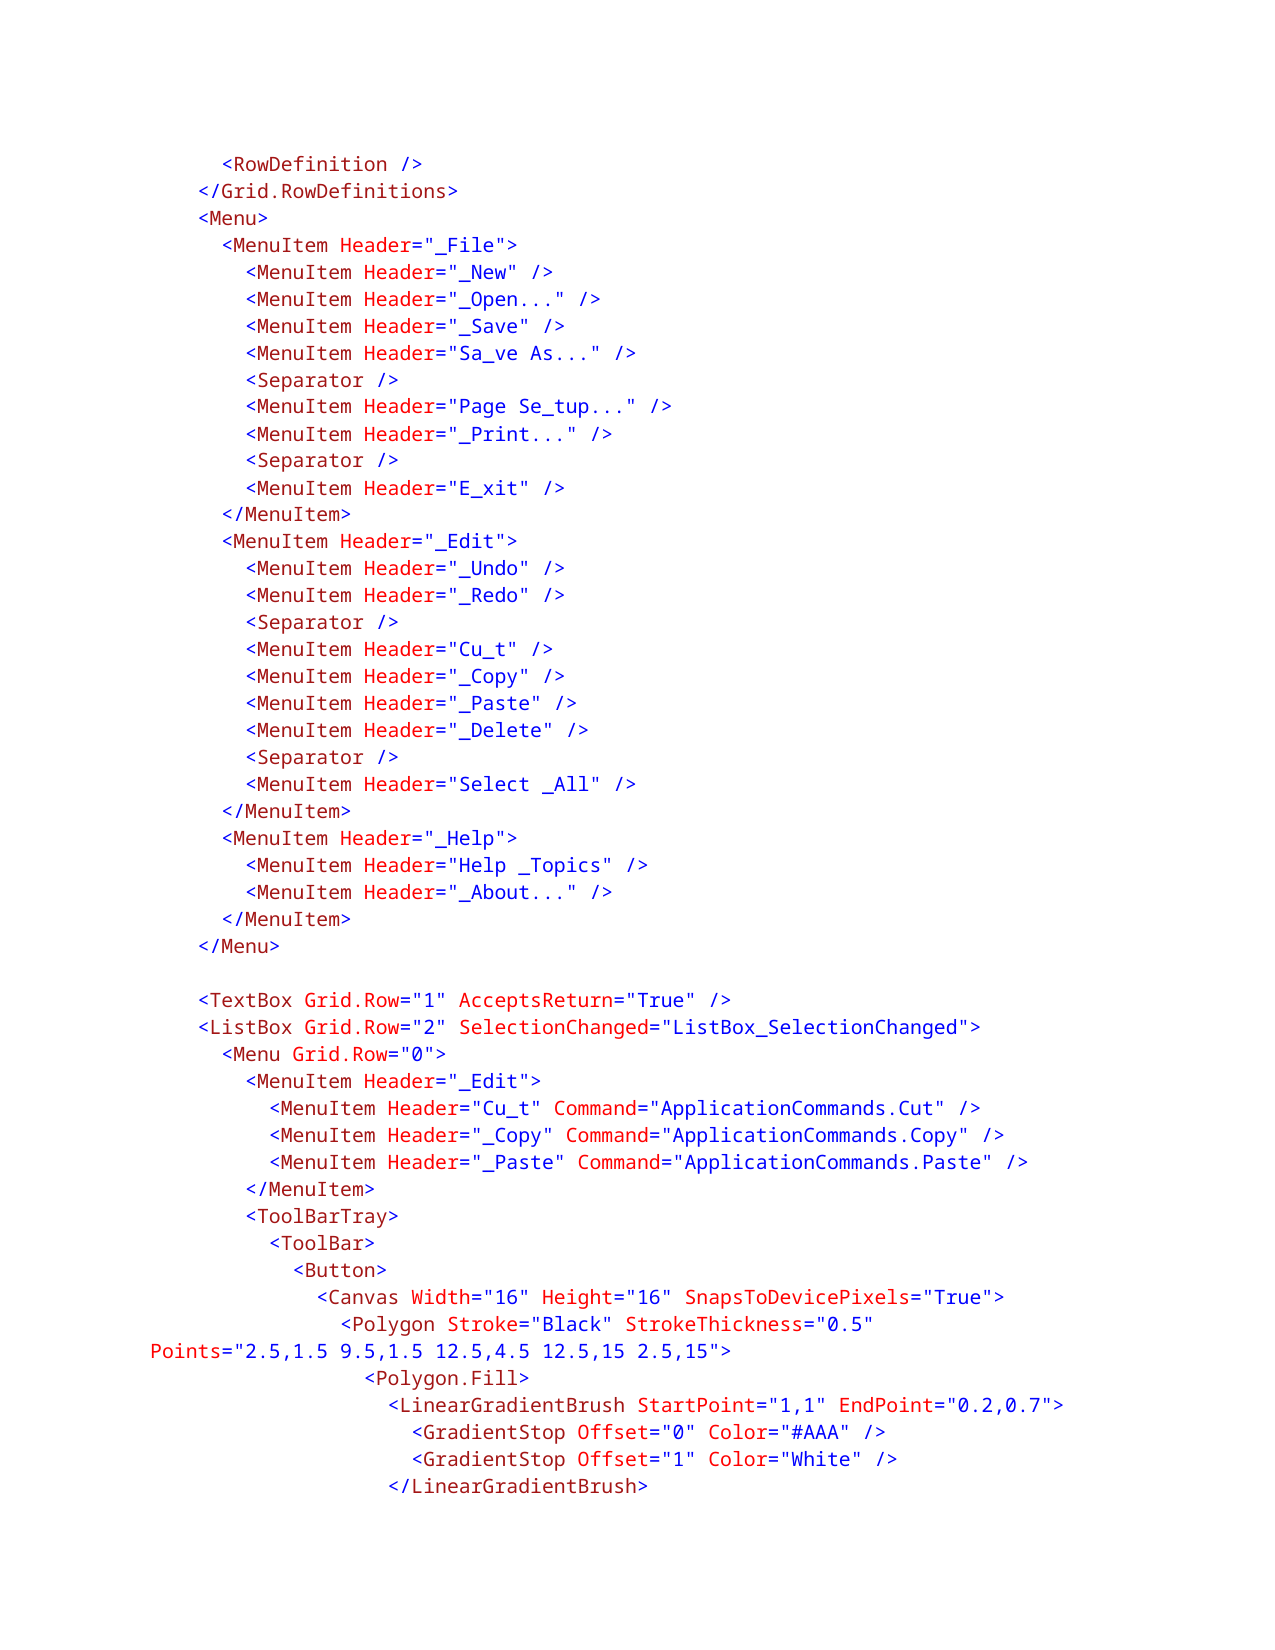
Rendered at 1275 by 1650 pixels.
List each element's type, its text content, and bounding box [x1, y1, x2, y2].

text <MenuItem Header="Sa_ve As..." /> [150, 339, 1125, 366]
text <Menu Grid.Row="0"> [150, 1040, 1125, 1067]
text <Canvas Width="16" Height="16" SnapsToDevicePixels="True"> [150, 1283, 1125, 1310]
text </Grid.RowDefinitions> [150, 177, 1125, 204]
text <MenuItem Header="_Edit"> [150, 1067, 1125, 1094]
text </MenuItem> [150, 797, 1125, 824]
text <MenuItem Header="_Paste" Command="ApplicationCommands.Paste" /> [150, 1148, 1125, 1175]
text <Polygon.Fill> [150, 1364, 1125, 1391]
text <MenuItem Header="E_xit" /> [150, 474, 1125, 501]
text </MenuItem> [150, 501, 1125, 528]
text <ToolBarTray> [150, 1202, 1125, 1229]
text Points="2.5,1.5 9.5,1.5 12.5,4.5 12.5,15 2.5,15"> [150, 1337, 1125, 1364]
text <Menu> [150, 204, 1125, 231]
text <ToolBar> [150, 1229, 1125, 1256]
text <LinearGradientBrush StartPoint="1,1" EndPoint="0.2,0.7"> [150, 1391, 1125, 1418]
text <MenuItem Header="_Open..." /> [150, 285, 1125, 312]
text <MenuItem Header="_Edit"> [150, 528, 1125, 555]
text <MenuItem Header="_Delete" /> [150, 717, 1125, 743]
text <TextBox Grid.Row="1" AcceptsReturn="True" /> [150, 986, 1125, 1013]
text <MenuItem Header="_Copy" /> [150, 663, 1125, 689]
text <MenuItem Header="_Undo" /> [150, 555, 1125, 582]
text <MenuItem Header="Help _Topics" /> [150, 851, 1125, 878]
text <Separator /> [150, 743, 1125, 771]
text </LinearGradientBrush> [150, 1472, 1125, 1499]
text <Separator /> [150, 366, 1125, 393]
text <MenuItem Header="_Paste" /> [150, 689, 1125, 717]
text <RowDefinition /> [150, 150, 1125, 177]
text <Separator /> [150, 609, 1125, 636]
text <MenuItem Header="Select _All" /> [150, 771, 1125, 797]
text <GradientStop Offset="1" Color="White" /> [150, 1445, 1125, 1472]
text <Separator /> [150, 447, 1125, 474]
text </Menu> [150, 932, 1125, 959]
text <MenuItem Header="_About..." /> [150, 878, 1125, 905]
text <MenuItem Header="_Save" /> [150, 312, 1125, 339]
text <MenuItem Header="_Redo" /> [150, 582, 1125, 609]
text <MenuItem Header="_Print..." /> [150, 420, 1125, 447]
text <MenuItem Header="_File"> [150, 231, 1125, 258]
text <MenuItem Header="_New" /> [150, 258, 1125, 285]
text <MenuItem Header="_Help"> [150, 824, 1125, 851]
text </MenuItem> [150, 905, 1125, 932]
text <Polygon Stroke="Black" StrokeThickness="0.5" [150, 1310, 1125, 1337]
text <ListBox Grid.Row="2" SelectionChanged="ListBox_SelectionChanged"> [150, 1013, 1125, 1040]
text <Button> [150, 1256, 1125, 1283]
text <MenuItem Header="Page Se_tup..." /> [150, 393, 1125, 420]
text <MenuItem Header="_Copy" Command="ApplicationCommands.Copy" /> [150, 1121, 1125, 1148]
text </MenuItem> [150, 1175, 1125, 1202]
text <GradientStop Offset="0" Color="#AAA" /> [150, 1418, 1125, 1445]
text <MenuItem Header="Cu_t" Command="ApplicationCommands.Cut" /> [150, 1094, 1125, 1121]
text <MenuItem Header="Cu_t" /> [150, 636, 1125, 663]
